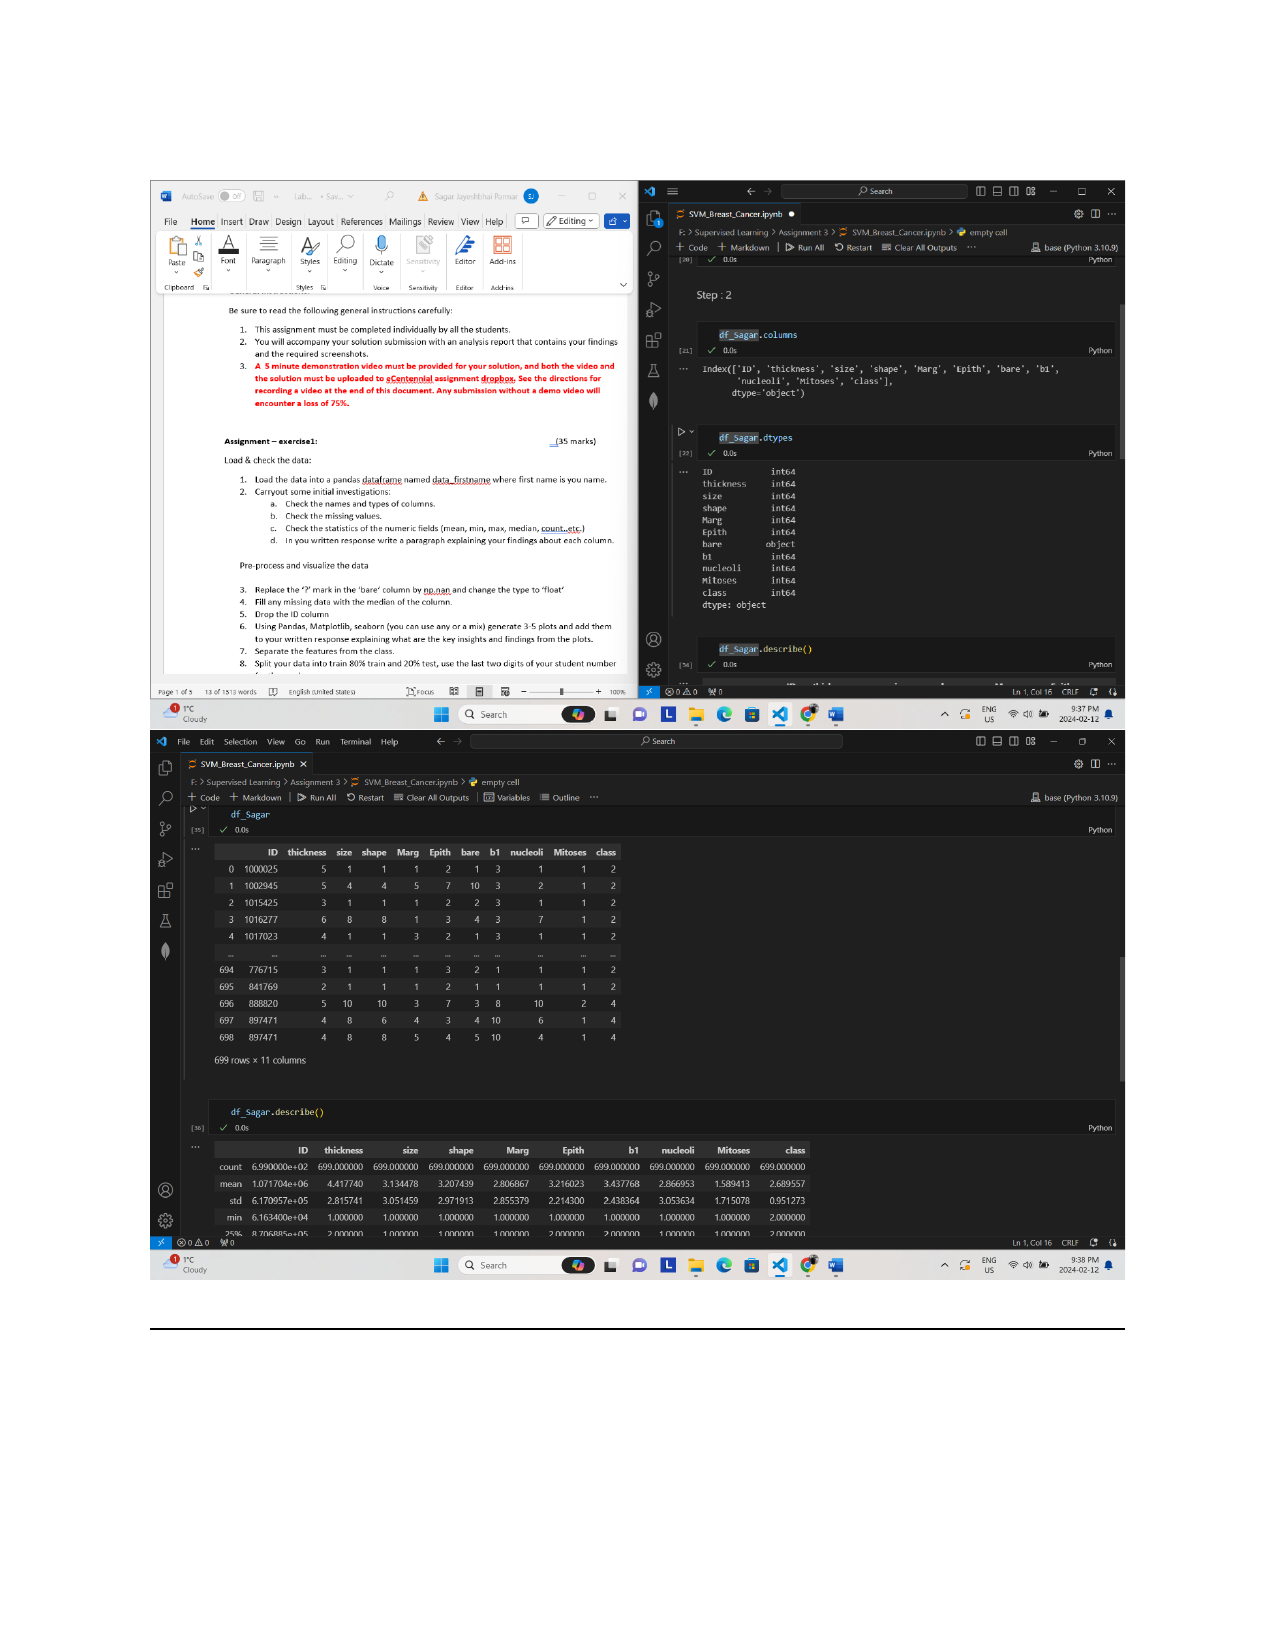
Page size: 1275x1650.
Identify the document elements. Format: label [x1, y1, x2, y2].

picture [150, 180, 1125, 729]
picture [150, 730, 1125, 1280]
